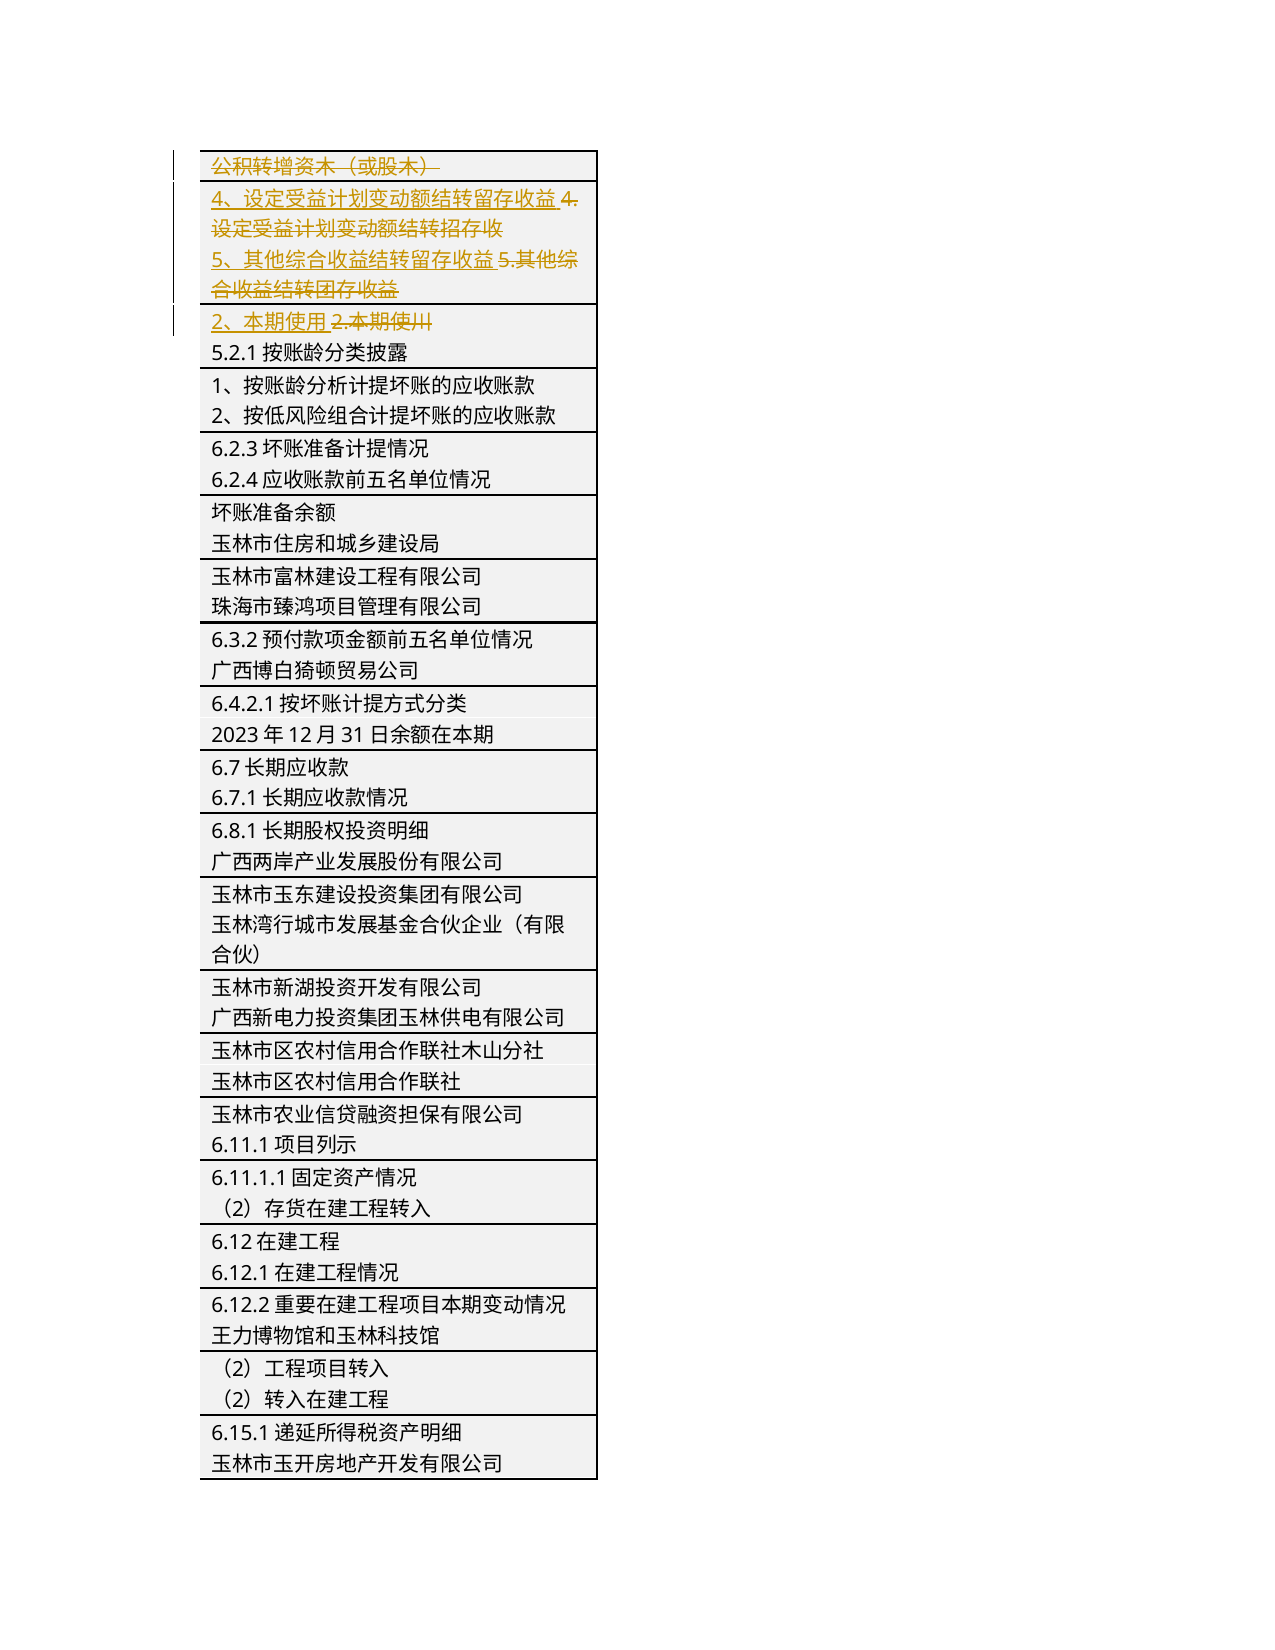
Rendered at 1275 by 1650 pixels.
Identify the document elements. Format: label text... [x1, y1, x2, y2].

table_cell 2、按低风险组合计提坏账的应收账款 [200, 399, 596, 431]
table_cell 6.12.2重要在建工程项目本期变动情况 [200, 1289, 596, 1319]
table_cell 珠海市臻鸿项目管理有限公司 [200, 590, 596, 621]
table_cell （2）存货在建工程转入 [200, 1192, 596, 1223]
table_cell 玉林市区农村信用合作联社木山分社 [200, 1034, 596, 1064]
table_cell 6.3.2预付款项金额前五名单位情况 [200, 624, 596, 654]
table_cell 6.4.2.1按坏账计提方式分类 [200, 687, 596, 717]
table_cell 1、按账龄分析计提坏账的应收账款 [200, 369, 596, 399]
table_cell 玉林市富林建设工程有限公司 [200, 560, 596, 590]
table_cell 6.11.1项目列示 [200, 1128, 596, 1159]
table_cell 广西博白猗顿贸易公司 [200, 654, 596, 685]
table_cell 6.11.1.1固定资产情况 [200, 1161, 596, 1192]
table_cell 6.7.1长期应收款情况 [200, 781, 596, 812]
table_cell 6.12.1在建工程情况 [200, 1255, 596, 1287]
table_cell 广西新电力投资集团玉林供电有限公司 [200, 1001, 596, 1032]
table_cell 6.2.4应收账款前五名单位情况 [200, 463, 596, 494]
table_cell 6.7长期应收款 [200, 751, 596, 781]
table_cell [200, 243, 596, 303]
table_cell 5.2.1按账龄分类披露 [200, 336, 596, 367]
table_cell 6.2.3坏账准备计提情况 [200, 433, 596, 463]
table_cell 6.12在建工程 [200, 1225, 596, 1255]
table_cell 广西两岸产业发展股份有限公司 [200, 845, 596, 876]
table_cell 玉林市区农村信用合作联社 [200, 1065, 596, 1096]
table_cell 6.15.1递延所得税资产明细 [200, 1416, 596, 1446]
table_cell 玉林市农业信贷融资担保有限公司 [200, 1098, 596, 1128]
table_cell 王力博物馆和玉林科技馆 [200, 1319, 596, 1350]
table_cell 2023年12月31日余额在本期 [200, 718, 596, 749]
table_cell [200, 305, 596, 336]
table_cell 坏账准备余额 [200, 496, 596, 527]
table_cell [200, 182, 596, 243]
table_cell （2）转入在建工程 [200, 1383, 596, 1414]
table_cell 玉林市玉开房地产开发有限公司 [200, 1446, 596, 1477]
table_cell 玉林湾行城市发展基金合伙企业（有限合伙） [200, 908, 596, 969]
table_cell 6.8.1长期股权投资明细 [200, 814, 596, 845]
table_cell 玉林市玉东建设投资集团有限公司 [200, 878, 596, 908]
table_cell [200, 152, 596, 180]
table_cell 玉林市新湖投资开发有限公司 [200, 971, 596, 1001]
table_cell 玉林市住房和城乡建设局 [200, 527, 596, 558]
table_cell （2）工程项目转入 [200, 1352, 596, 1383]
